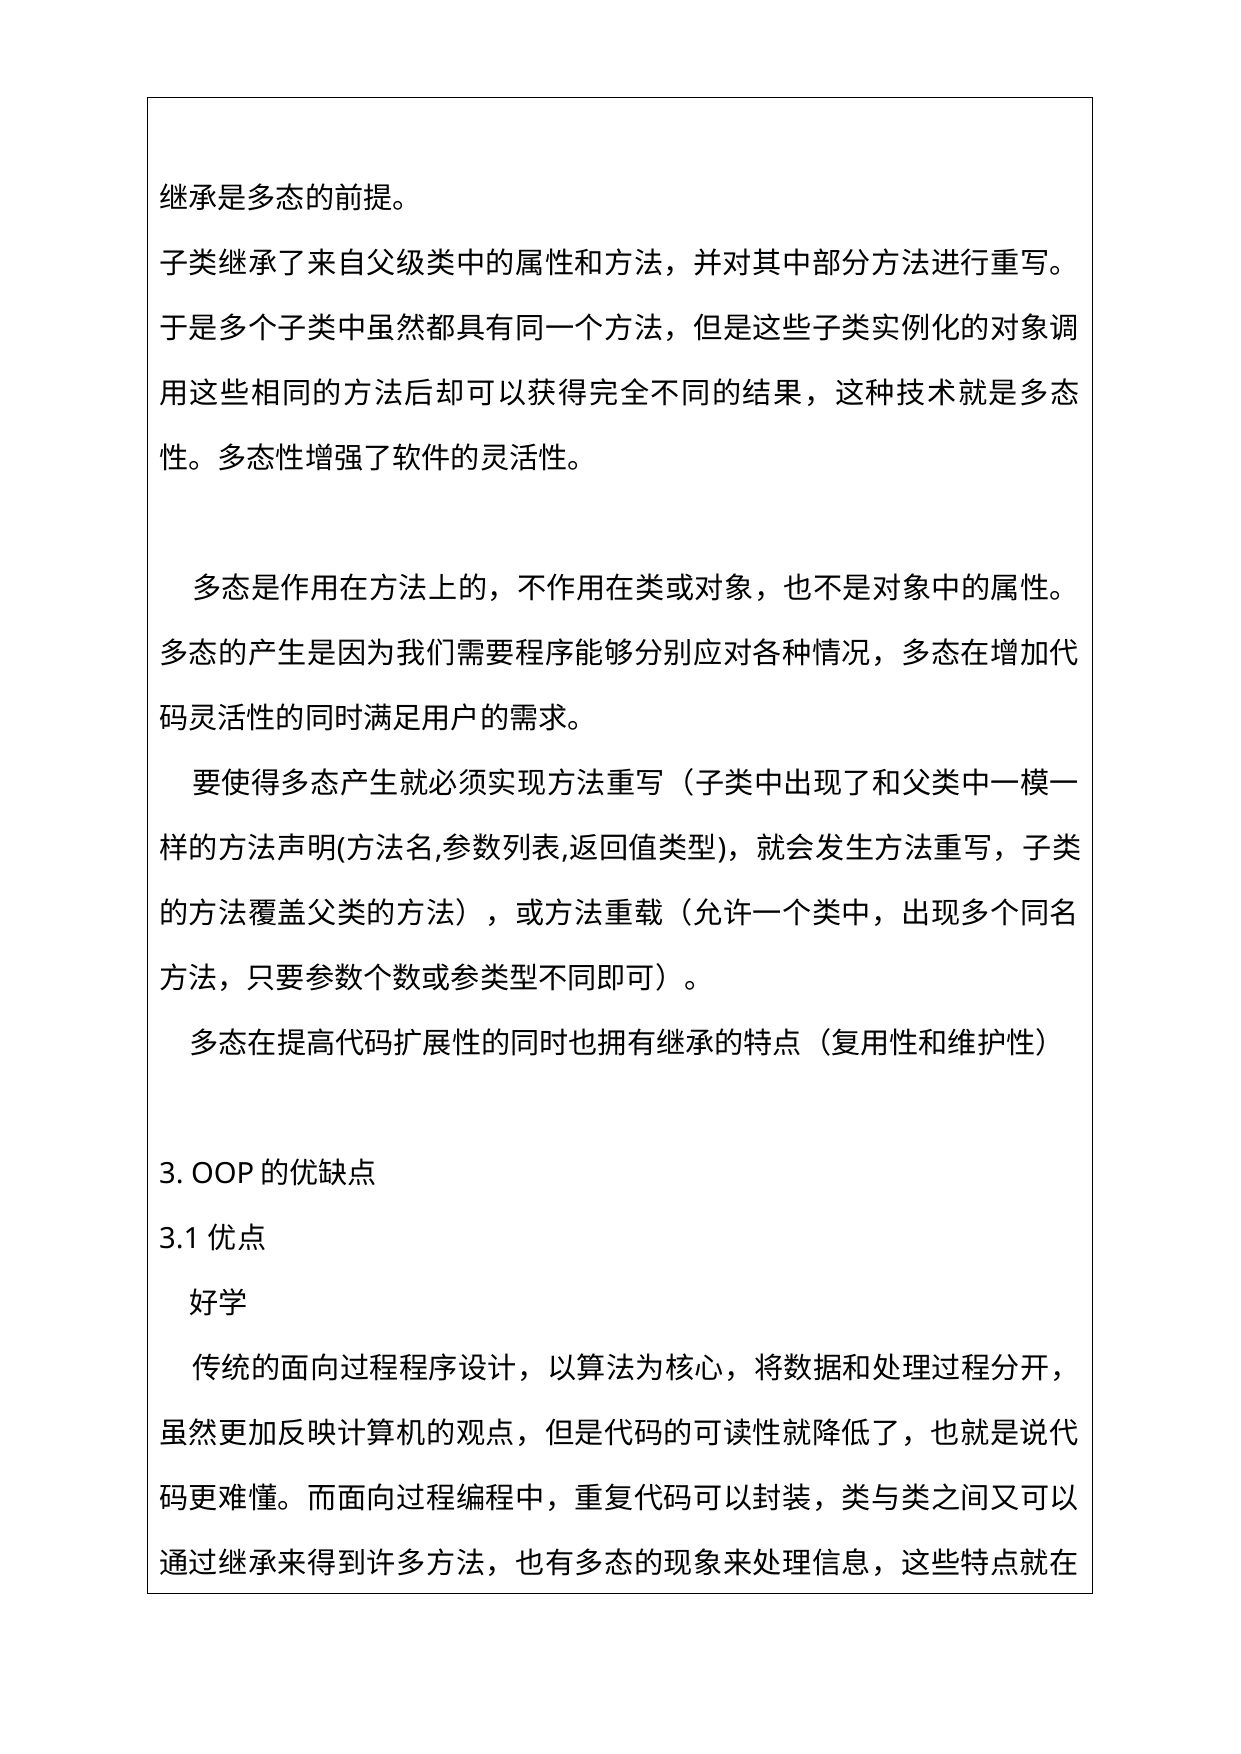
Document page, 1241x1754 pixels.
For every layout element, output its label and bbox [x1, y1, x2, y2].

table_cell [148, 98, 1092, 1593]
